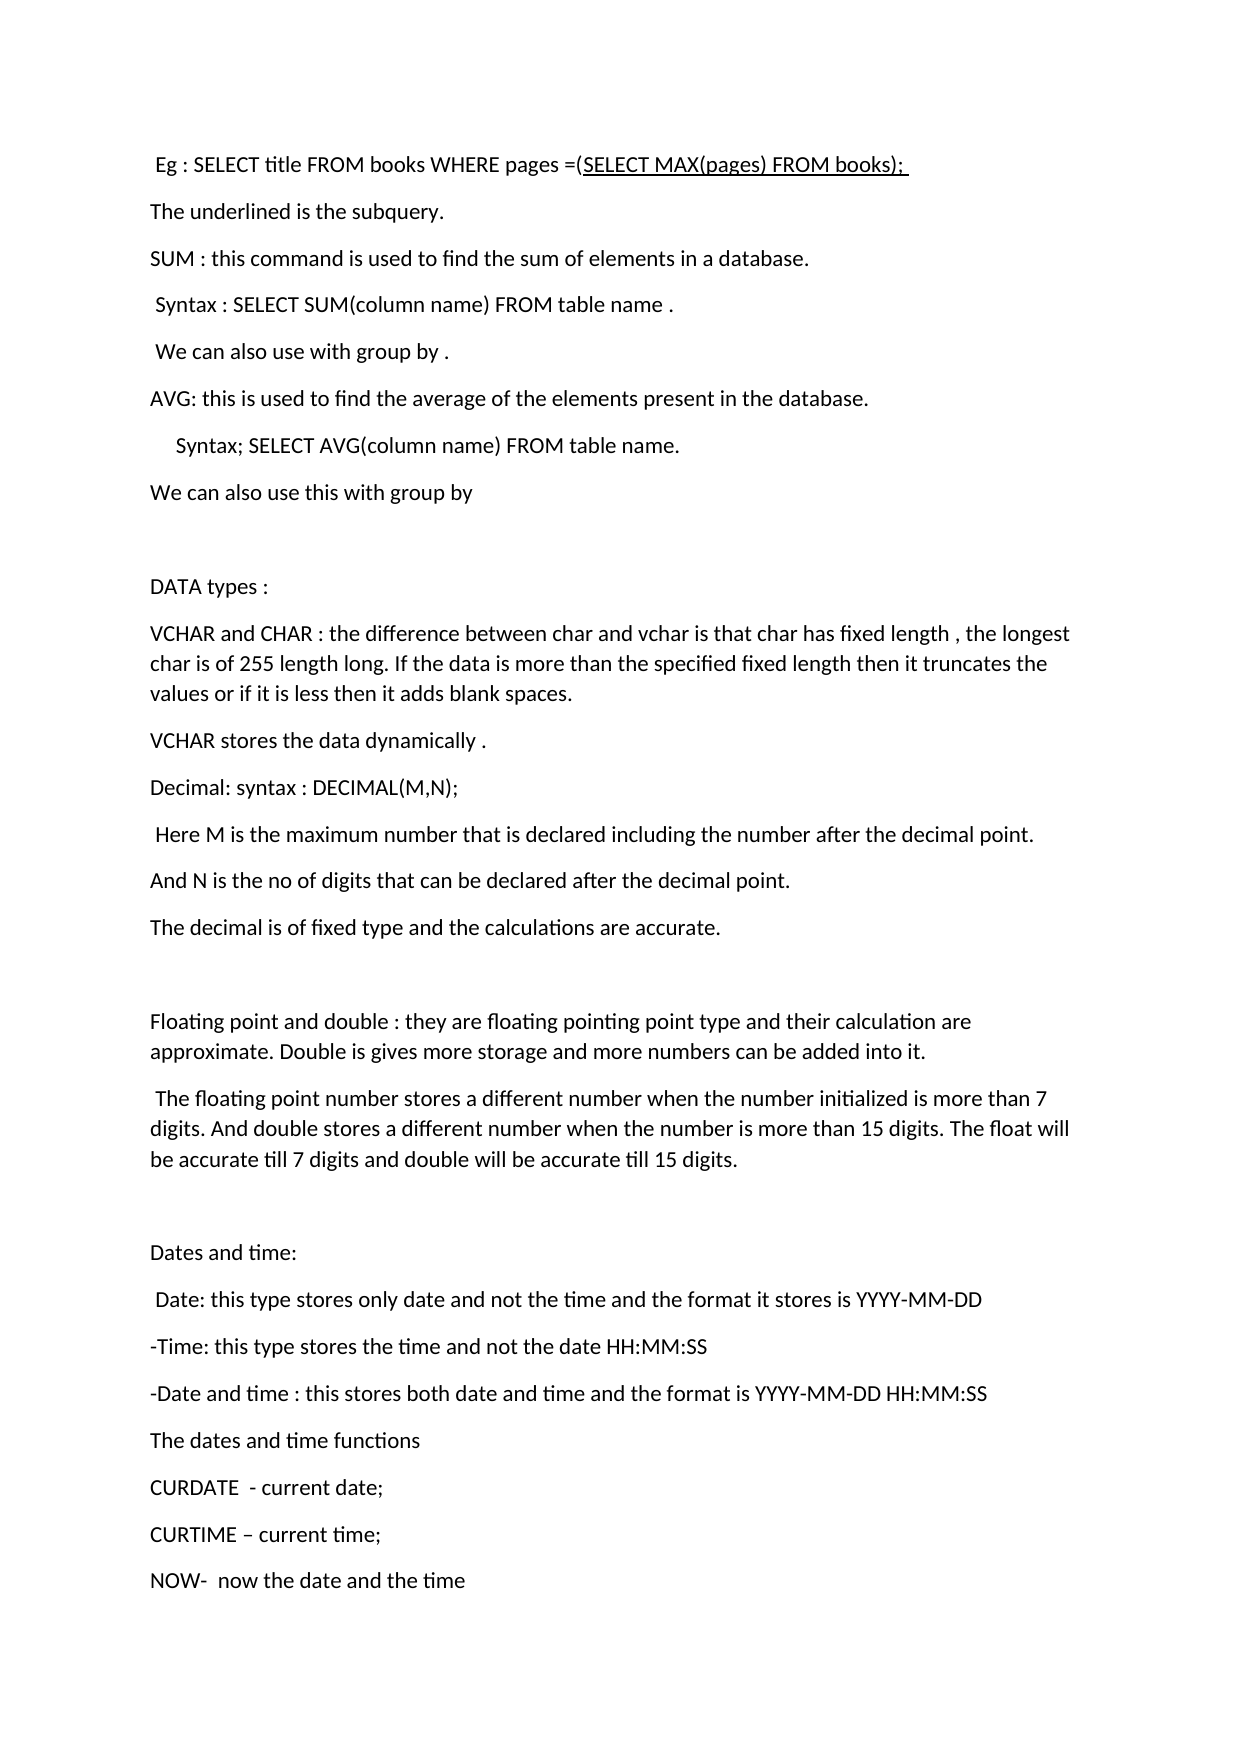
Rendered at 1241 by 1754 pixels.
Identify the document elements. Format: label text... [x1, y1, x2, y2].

text -Date and time : this stores both date and time and the format is YYYY-MM-DD HH:MM:SS [150, 1379, 1090, 1407]
text CURDATE - current date; [150, 1473, 1090, 1501]
text -Time: this type stores the time and not the date HH:MM:SS [150, 1332, 1090, 1360]
text The underlined is the subquery. [150, 197, 1090, 225]
text The floating point number stores a different number when the number initialized is more than 7 digits. And double stores a different number when the number is more than 15 digits. The float will be accurate till 7 digits and double will be accurate till 15 digits. [150, 1084, 1090, 1173]
text SUM : this command is used to find the sum of elements in a database. [150, 244, 1090, 272]
text Here M is the maximum number that is declared including the number after the decimal point. [150, 820, 1090, 848]
text VCHAR and CHAR : the difference between char and vchar is that char has fixed length , the longest char is of 255 length long. If the data is more than the specified fixed length then it truncates the values or if it is less then it adds blank spaces. [150, 619, 1090, 707]
text Dates and time: [150, 1238, 1090, 1267]
text Decimal: syntax : DECIMAL(M,N); [150, 773, 1090, 801]
text Date: this type stores only date and not the time and the format it stores is YYYY-MM-DD [150, 1285, 1090, 1313]
text We can also use with group by . [150, 337, 1090, 366]
text NOW- now the date and the time [150, 1567, 1090, 1595]
text Syntax : SELECT SUM(column name) FROM table name . [150, 291, 1090, 319]
text The dates and time functions [150, 1426, 1090, 1454]
text AVG: this is used to find the average of the elements present in the database. [150, 384, 1090, 412]
text We can also use this with group by [150, 478, 1090, 506]
text Eg : SELECT title FROM books WHERE pages =(SELECT MAX(pages) FROM books); [150, 150, 1090, 178]
text CURTIME – current time; [150, 1520, 1090, 1548]
text DATA types : [150, 572, 1090, 600]
text Floating point and double : they are floating pointing point type and their calculation are approximate. Double is gives more storage and more numbers can be added into it. [150, 1007, 1090, 1066]
text The decimal is of fixed type and the calculations are accurate. [150, 913, 1090, 942]
text And N is the no of digits that can be declared after the decimal point. [150, 867, 1090, 895]
text Syntax; SELECT AVG(column name) FROM table name. [150, 431, 1090, 459]
text VCHAR stores the data dynamically . [150, 726, 1090, 754]
